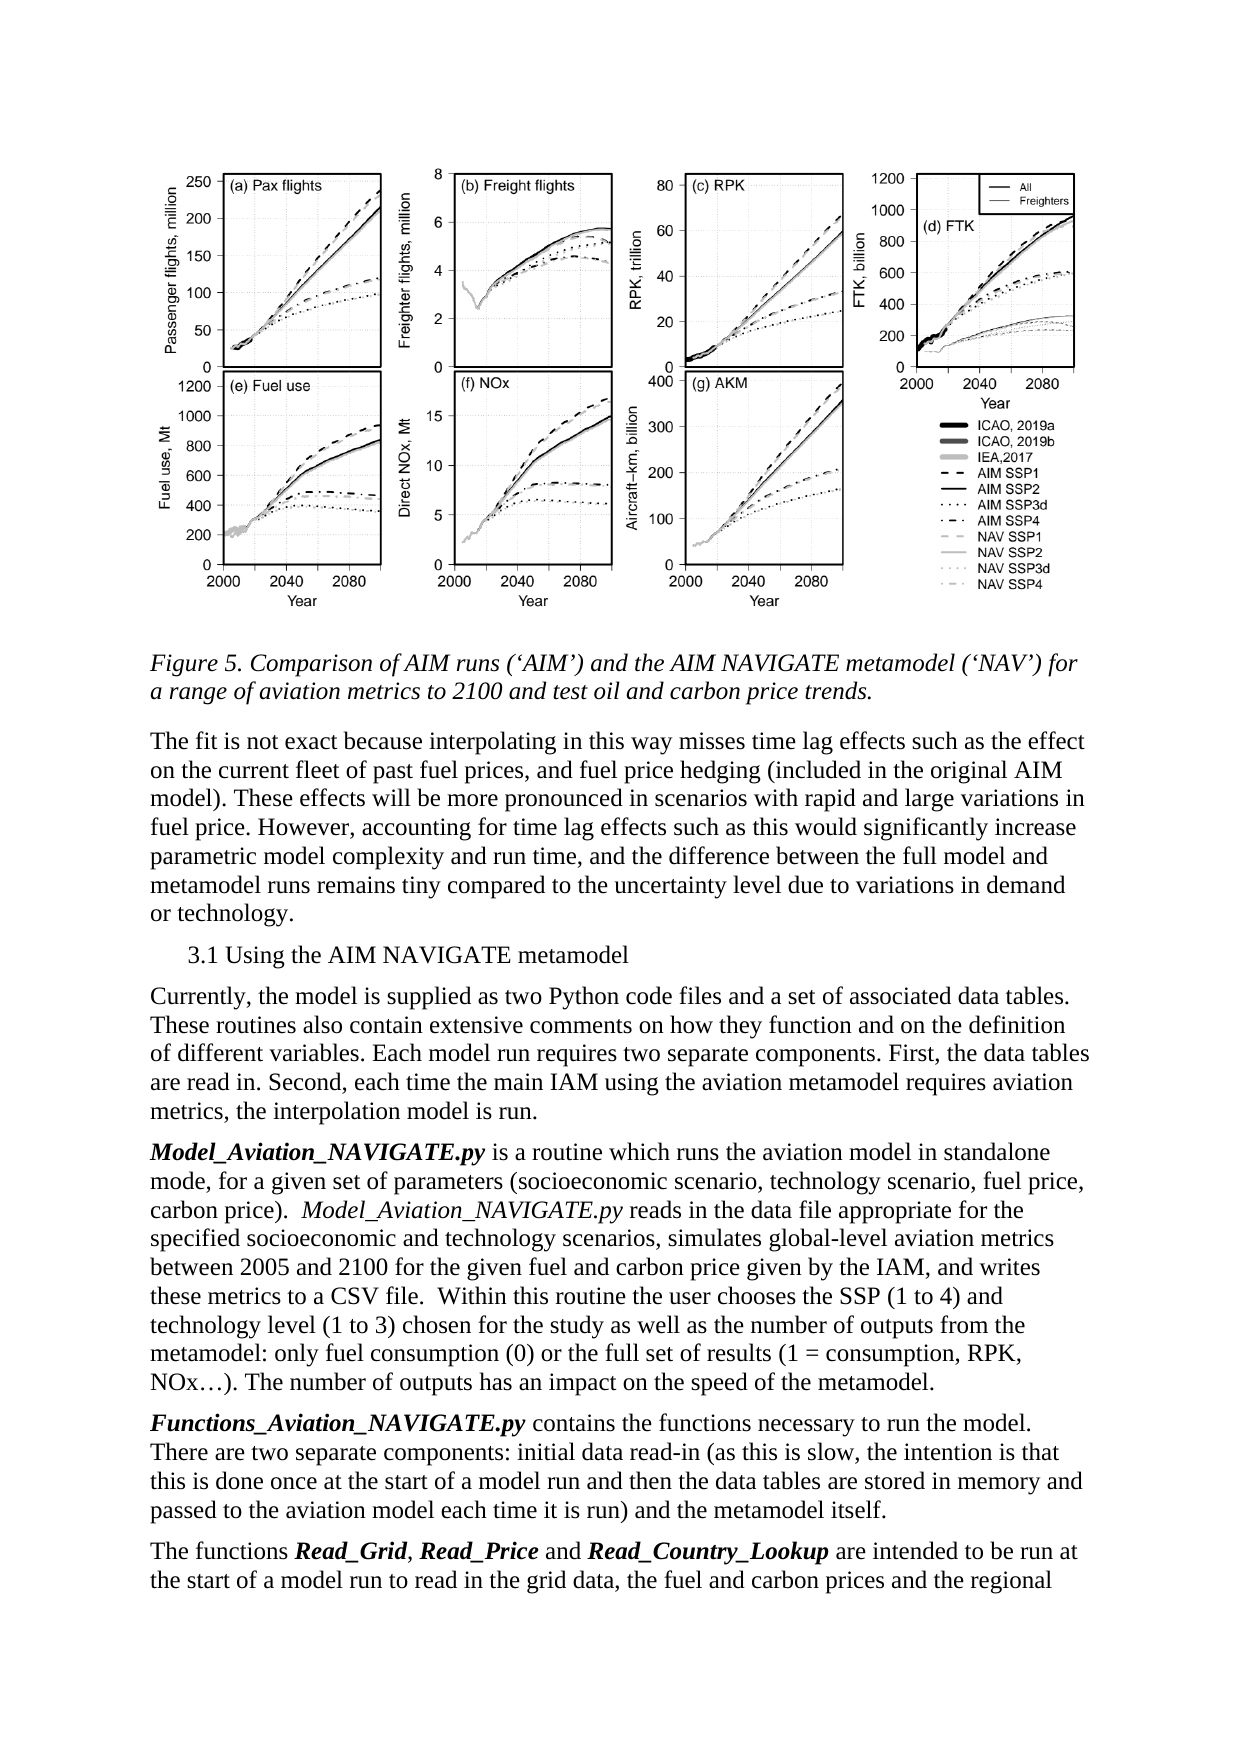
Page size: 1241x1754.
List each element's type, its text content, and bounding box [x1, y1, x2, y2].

text Currently, the model is supplied as two Python code files and a set of associated data tables. These routines also contain extensive comments on how they function and on the definition of different variables. Each model run requires two separate components. First, the data tables are read in. Second, each time the main IAM using the aviation metamodel requires aviation metrics, the interpolation model is run. [150, 981, 1090, 1125]
text Functions_Aviation_NAVIGATE.py contains the functions necessary to run the model. There are two separate components: initial data read-in (as this is slow, the intention is that this is done once at the start of a model run and then the data tables are stored in memory and passed to the aviation model each time it is run) and the metamodel itself. [150, 1408, 1090, 1523]
text Figure 5. Comparison of AIM runs (‘AIM’) and the AIM NAVIGATE metamodel (‘NAV’) for a range of aviation metrics to 2100 and test oil and carbon price trends. [150, 648, 1090, 705]
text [150, 1536, 1090, 1593]
text The fit is not exact because interpolating in this way misses time lag effects such as the effect on the current fleet of past fuel prices, and fuel price hedging (included in the original AIM model). These effects will be more pronounced in scenarios with rapid and large variations in fuel price. However, accounting for time lag effects such as this would significantly increase parametric model complexity and run time, and the difference between the full model and metamodel runs remains tiny compared to the uncertainty level due to variations in demand or technology. [150, 726, 1090, 927]
text Model_Aviation_NAVIGATE.py is a routine which runs the aviation model in standalone mode, for a given set of parameters (socioeconomic scenario, technology scenario, fuel price, carbon price). Model_Aviation_NAVIGATE.py reads in the data file appropriate for the specified socioeconomic and technology scenarios, simulates global-level aviation metrics between 2005 and 2100 for the given fuel and carbon price given by the IAM, and writes these metrics to a CSV file. Within this routine the user chooses the SSP (1 to 4) and technology level (1 to 3) chosen for the study as well as the number of outputs from the metamodel: only fuel consumption (0) or the full set of results (1 = consumption, RPK, NOx…). The number of outputs has an impact on the speed of the metamodel. [150, 1137, 1090, 1396]
list Using the AIM NAVIGATE metamodel [187, 940, 1090, 968]
